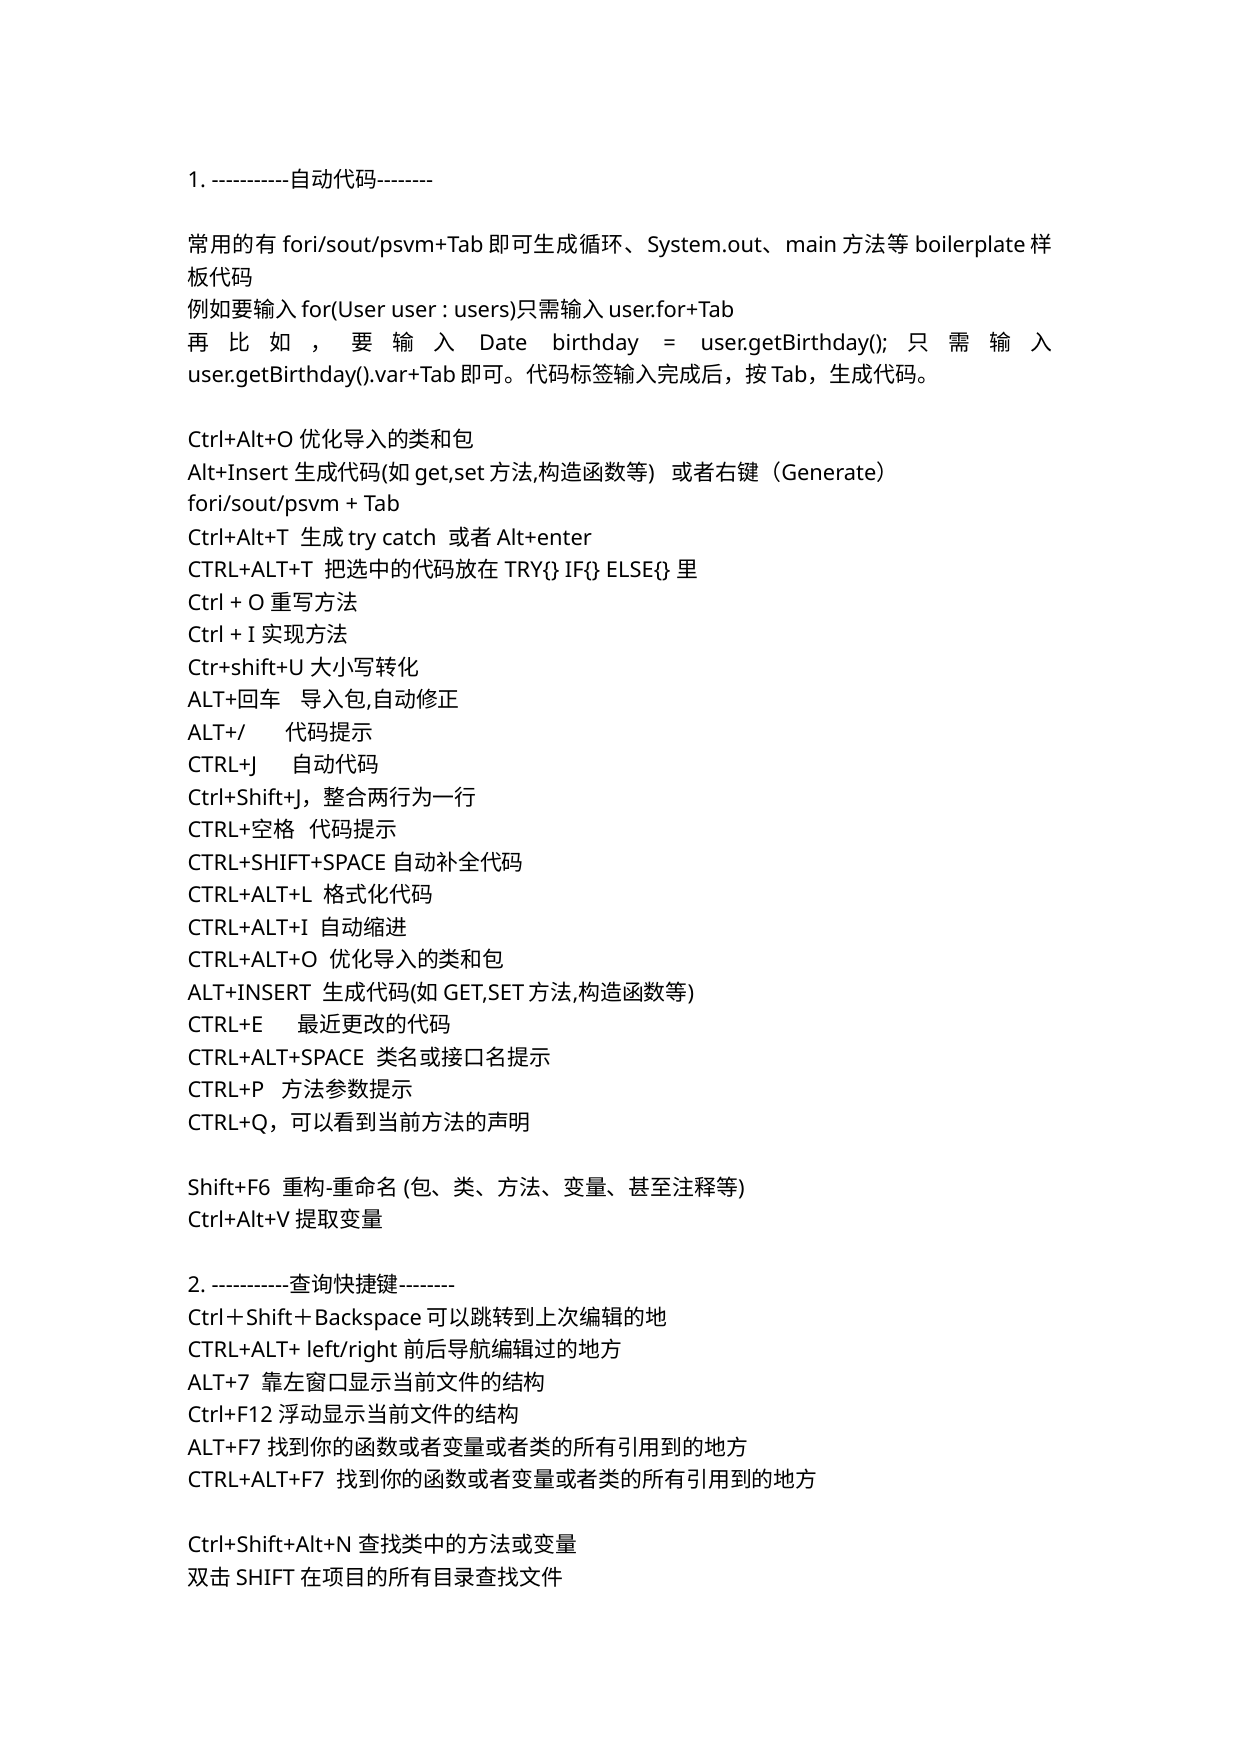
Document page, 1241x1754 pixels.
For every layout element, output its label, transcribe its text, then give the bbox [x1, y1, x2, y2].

text 再比如，要输入Date birthday = user.getBirthday();只需输入user.getBirthday().var+Tab即可。代码标签输入完成后，按Tab，生成代码。 [187, 324, 1053, 389]
text CTRL+ALT+I 自动缩进 [187, 909, 1053, 942]
text ALT+INSERT 生成代码(如GET,SET方法,构造函数等) [187, 974, 1053, 1007]
text Ctrl+F12 浮动显示当前文件的结构 [187, 1397, 1053, 1429]
text Ctrl+Alt+V 提取变量 [187, 1202, 1053, 1234]
text ALT+F7 找到你的函数或者变量或者类的所有引用到的地方 [187, 1429, 1053, 1462]
text CTRL+P 方法参数提示 [187, 1072, 1053, 1104]
text CTRL+空格 代码提示 [187, 812, 1053, 844]
text CTRL+Q，可以看到当前方法的声明 [187, 1104, 1053, 1137]
text Ctrl+Shift+Alt+N 查找类中的方法或变量 [187, 1527, 1053, 1559]
text CTRL+ALT+L 格式化代码 [187, 877, 1053, 909]
text Ctr+shift+U 大小写转化 [187, 649, 1053, 682]
text Alt+Insert 生成代码(如get,set方法,构造函数等) 或者右键（Generate） [187, 454, 1053, 487]
text Shift+F6 重构-重命名 (包、类、方法、变量、甚至注释等) [187, 1169, 1053, 1202]
text ALT+/ 代码提示 [187, 714, 1053, 747]
text 2. -----------查询快捷键-------- [187, 1267, 1053, 1299]
text CTRL+ALT+O 优化导入的类和包 [187, 942, 1053, 974]
text fori/sout/psvm + Tab [187, 487, 1053, 519]
text ALT+7 靠左窗口显示当前文件的结构 [187, 1364, 1053, 1397]
text Ctrl＋Shift＋Backspace可以跳转到上次编辑的地 [187, 1299, 1053, 1332]
text CTRL+ALT+ left/right 前后导航编辑过的地方 [187, 1332, 1053, 1364]
text Ctrl + O 重写方法 [187, 584, 1053, 617]
text Ctrl+Shift+J，整合两行为一行 [187, 779, 1053, 812]
text 1. -----------自动代码-------- [187, 162, 1053, 194]
text CTRL+ALT+SPACE 类名或接口名提示 [187, 1039, 1053, 1072]
text CTRL+SHIFT+SPACE 自动补全代码 [187, 844, 1053, 877]
text Ctrl+Alt+O 优化导入的类和包 [187, 422, 1053, 454]
text 例如要输入for(User user : users)只需输入user.for+Tab [187, 292, 1053, 324]
text Ctrl + I 实现方法 [187, 617, 1053, 649]
text ALT+回车 导入包,自动修正 [187, 682, 1053, 714]
text CTRL+ALT+T 把选中的代码放在 TRY{} IF{} ELSE{} 里 [187, 552, 1053, 584]
text Ctrl+Alt+T 生成try catch 或者 Alt+enter [187, 519, 1053, 552]
text CTRL+J 自动代码 [187, 747, 1053, 779]
text 双击SHIFT 在项目的所有目录查找文件 [187, 1559, 1053, 1592]
text 常用的有fori/sout/psvm+Tab即可生成循环、System.out、main方法等boilerplate样板代码 [187, 227, 1053, 292]
text CTRL+E 最近更改的代码 [187, 1007, 1053, 1039]
text CTRL+ALT+F7 找到你的函数或者变量或者类的所有引用到的地方 [187, 1462, 1053, 1494]
